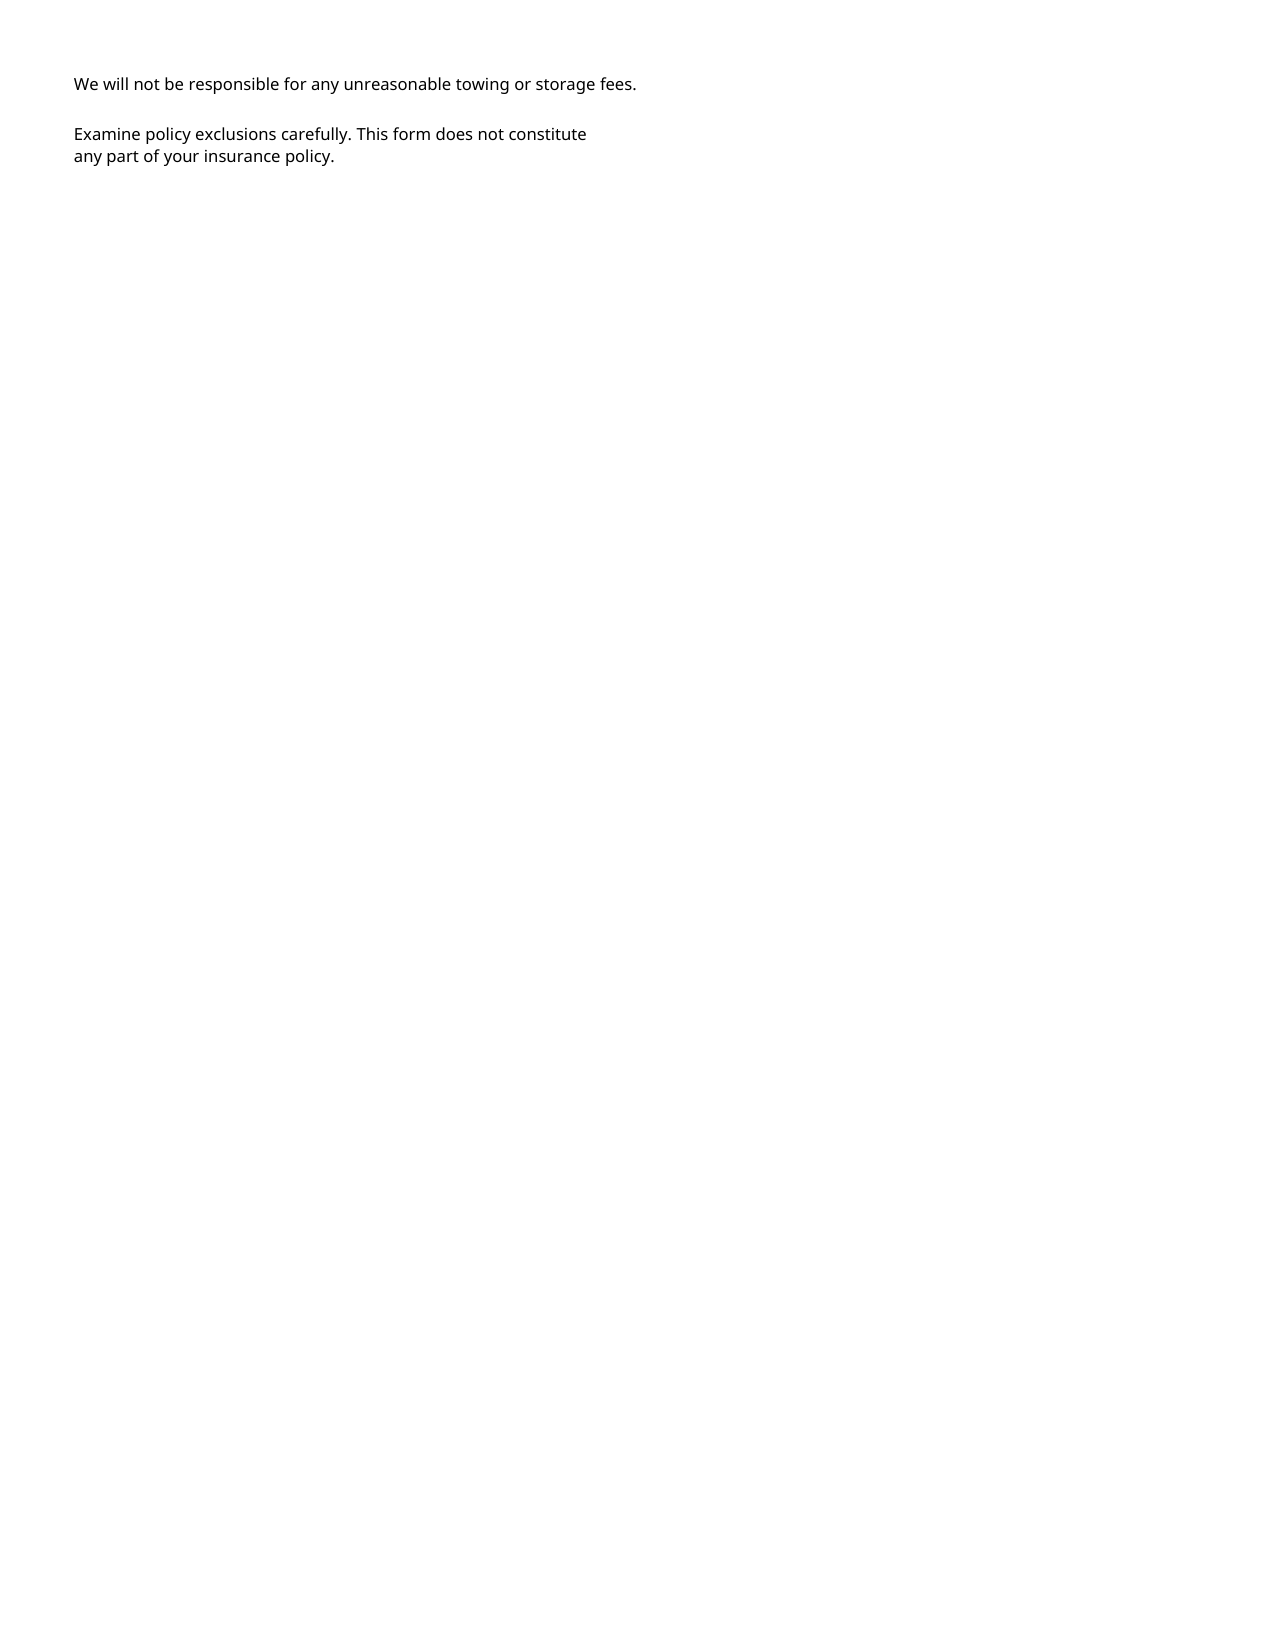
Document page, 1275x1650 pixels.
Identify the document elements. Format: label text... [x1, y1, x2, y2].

text We will not be responsible for any unreasonable towing or storage fees. [74, 73, 646, 96]
text Examine policy exclusions carefully. This form does not constitute any part of your insurance policy. [74, 122, 607, 168]
